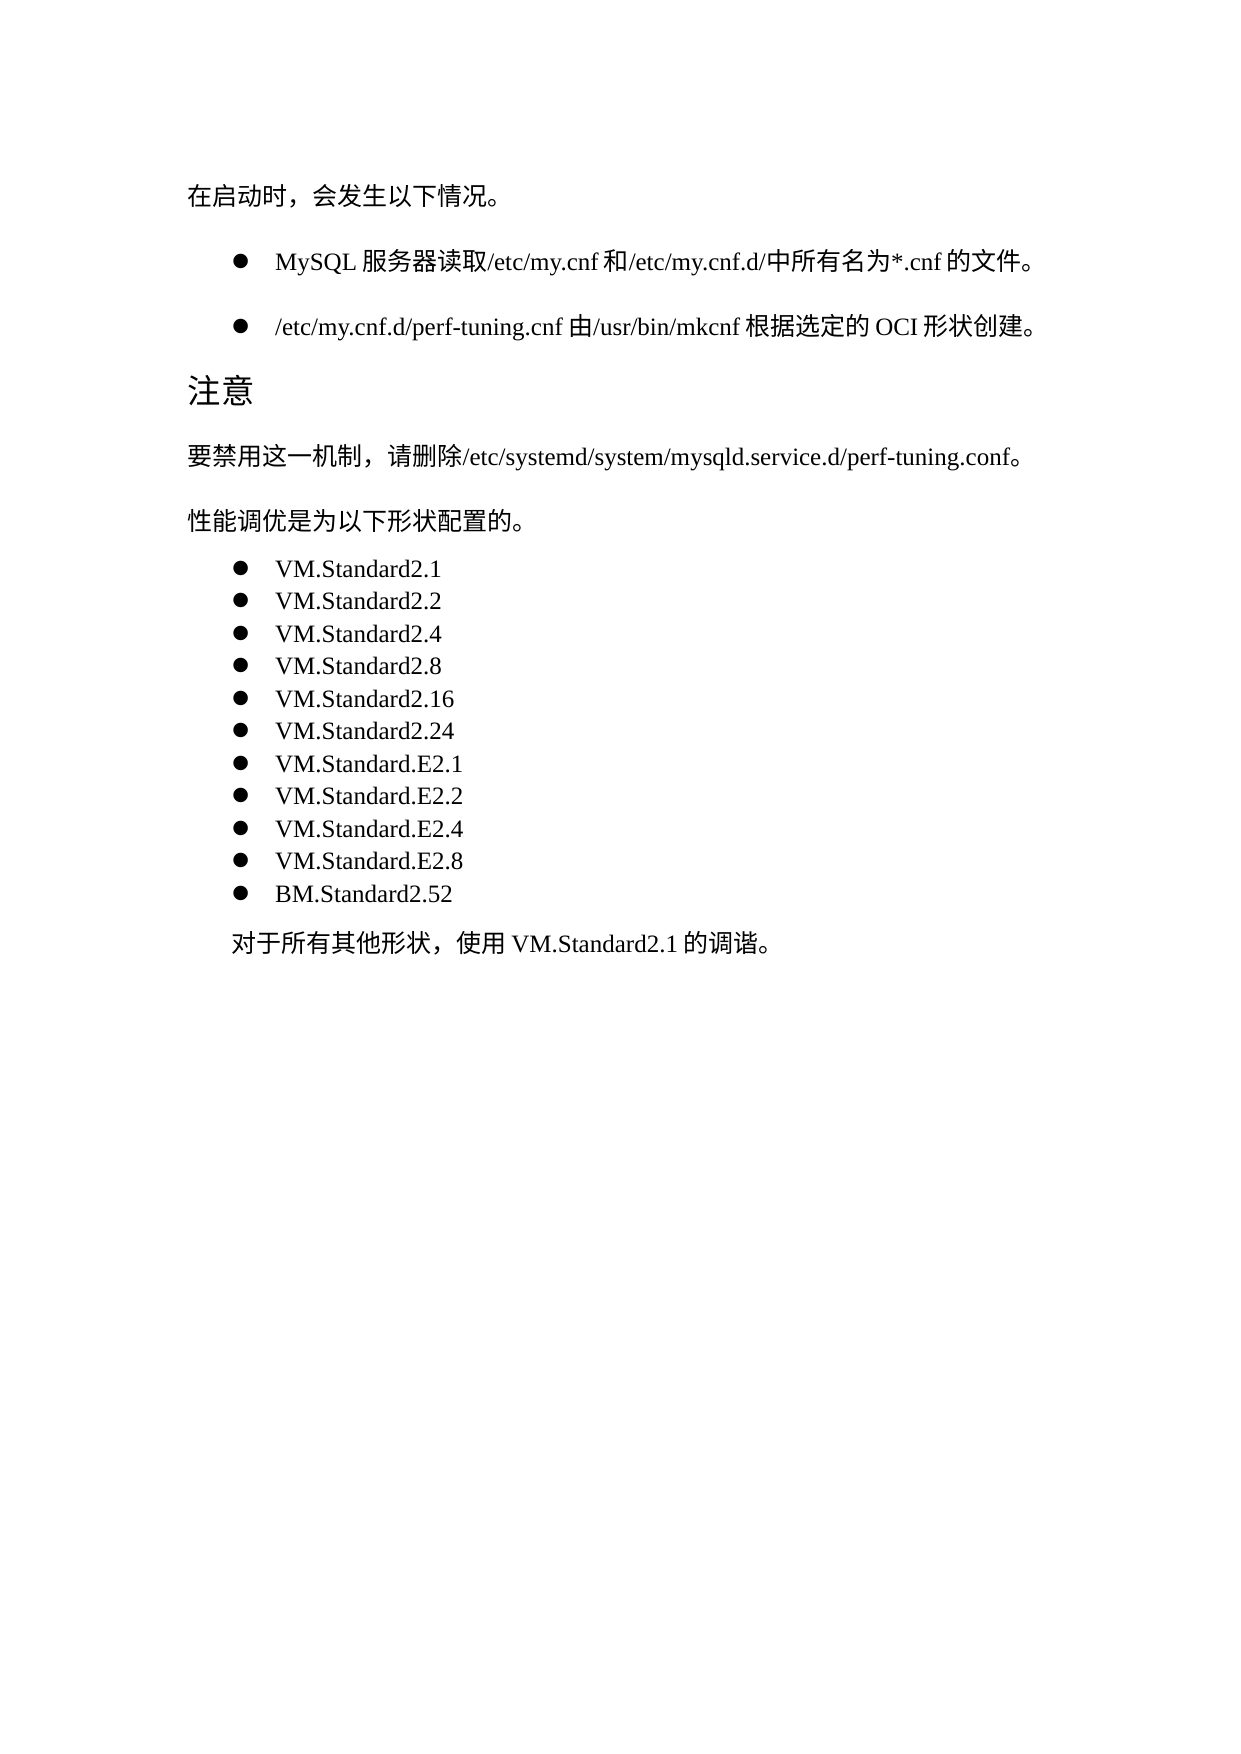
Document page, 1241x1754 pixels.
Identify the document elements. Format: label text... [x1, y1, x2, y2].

text 要禁用这一机制，请删除/etc/systemd/system/mysqld.service.d/perf-tuning.conf。 [187, 422, 1053, 487]
list /etc/my.cnf.d/perf-tuning.cnf由/usr/bin/mkcnf根据选定的OCI形状创建。 [231, 292, 1053, 357]
text 对于所有其他形状，使用VM.Standard2.1的调谐。 [231, 909, 1053, 974]
list VM.Standard.E2.8 [231, 844, 1053, 877]
list VM.Standard2.24 [231, 714, 1053, 747]
list VM.Standard2.4 [231, 617, 1053, 649]
list VM.Standard.E2.1 [231, 747, 1053, 779]
list VM.Standard2.1 [231, 552, 1053, 584]
list VM.Standard2.16 [231, 682, 1053, 714]
list MySQL服务器读取/etc/my.cnf和/etc/my.cnf.d/中所有名为*.cnf的文件。 [231, 227, 1053, 292]
list VM.Standard2.8 [231, 649, 1053, 682]
list VM.Standard.E2.4 [231, 812, 1053, 844]
text 在启动时，会发生以下情况。 [187, 162, 1053, 227]
list VM.Standard2.2 [231, 584, 1053, 617]
list VM.Standard.E2.2 [231, 779, 1053, 812]
list BM.Standard2.52 [231, 877, 1053, 909]
text 注意 [187, 357, 1053, 422]
text 性能调优是为以下形状配置的。 [187, 487, 1053, 552]
